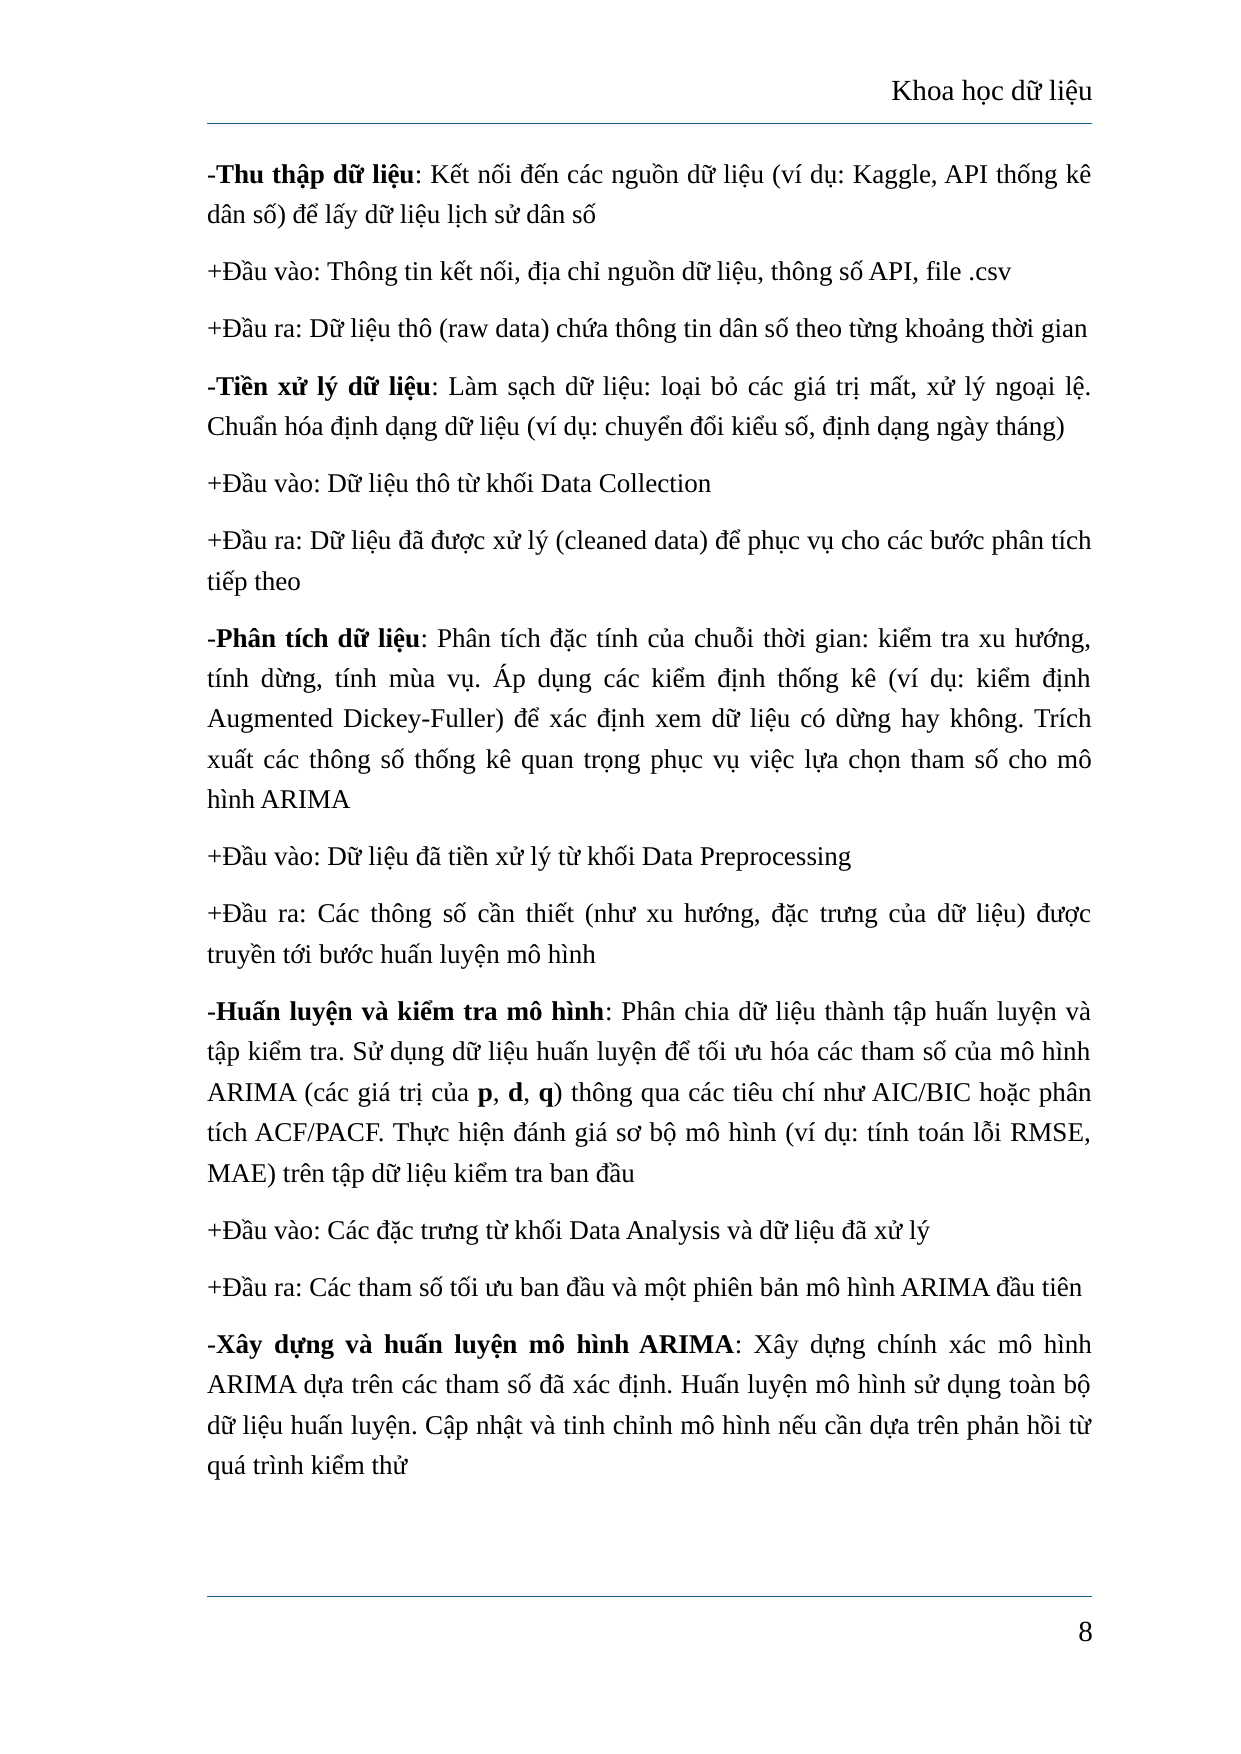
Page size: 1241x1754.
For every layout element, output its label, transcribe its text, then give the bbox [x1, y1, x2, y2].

text -Thu thập dữ liệu: Kết nối đến các nguồn dữ liệu (ví dụ: Kaggle, API thống kê dân số) để lấy dữ liệu lịch sử dân số [207, 158, 1092, 229]
text +Đầu ra: Dữ liệu đã được xử lý (cleaned data) để phục vụ cho các bước phân tích tiếp theo [207, 524, 1092, 596]
text -Tiền xử lý dữ liệu: Làm sạch dữ liệu: loại bỏ các giá trị mất, xử lý ngoại lệ. Chuẩn hóa định dạng dữ liệu (ví dụ: chuyển đổi kiểu số, định dạng ngày tháng) [207, 370, 1092, 441]
text -Phân tích dữ liệu: Phân tích đặc tính của chuỗi thời gian: kiểm tra xu hướng, tính dừng, tính mùa vụ. Áp dụng các kiểm định thống kê (ví dụ: kiểm định Augmented Dickey-Fuller) để xác định xem dữ liệu có dừng hay không. Trích xuất các thông số thống kê quan trọng phục vụ việc lựa chọn tham số cho mô hình ARIMA [207, 622, 1092, 814]
text +Đầu vào: Thông tin kết nối, địa chỉ nguồn dữ liệu, thông số API, file .csv [207, 256, 1092, 287]
text +Đầu vào: Dữ liệu thô từ khối Data Collection [207, 467, 1092, 498]
text -Xây dựng và huấn luyện mô hình ARIMA: Xây dựng chính xác mô hình ARIMA dựa trên các tham số đã xác định. Huấn luyện mô hình sử dụng toàn bộ dữ liệu huấn luyện. Cập nhật và tinh chỉnh mô hình nếu cần dựa trên phản hồi từ quá trình kiểm thử [207, 1328, 1092, 1480]
text +Đầu ra: Dữ liệu thô (raw data) chứa thông tin dân số theo từng khoảng thời gian [207, 313, 1092, 344]
text +Đầu ra: Các thông số cần thiết (như xu hướng, đặc trưng của dữ liệu) được truyền tới bước huấn luyện mô hình [207, 898, 1092, 969]
text +Đầu vào: Dữ liệu đã tiền xử lý từ khối Data Preprocessing [207, 841, 1092, 872]
text -Huấn luyện và kiểm tra mô hình: Phân chia dữ liệu thành tập huấn luyện và tập kiểm tra. Sử dụng dữ liệu huấn luyện để tối ưu hóa các tham số của mô hình ARIMA (các giá trị của p, d, q) thông qua các tiêu chí như AIC/BIC hoặc phân tích ACF/PACF. Thực hiện đánh giá sơ bộ mô hình (ví dụ: tính toán lỗi RMSE, MAE) trên tập dữ liệu kiểm tra ban đầu [207, 995, 1092, 1188]
text +Đầu ra: Các tham số tối ưu ban đầu và một phiên bản mô hình ARIMA đầu tiên [207, 1271, 1092, 1302]
text +Đầu vào: Các đặc trưng từ khối Data Analysis và dữ liệu đã xử lý [207, 1214, 1092, 1245]
